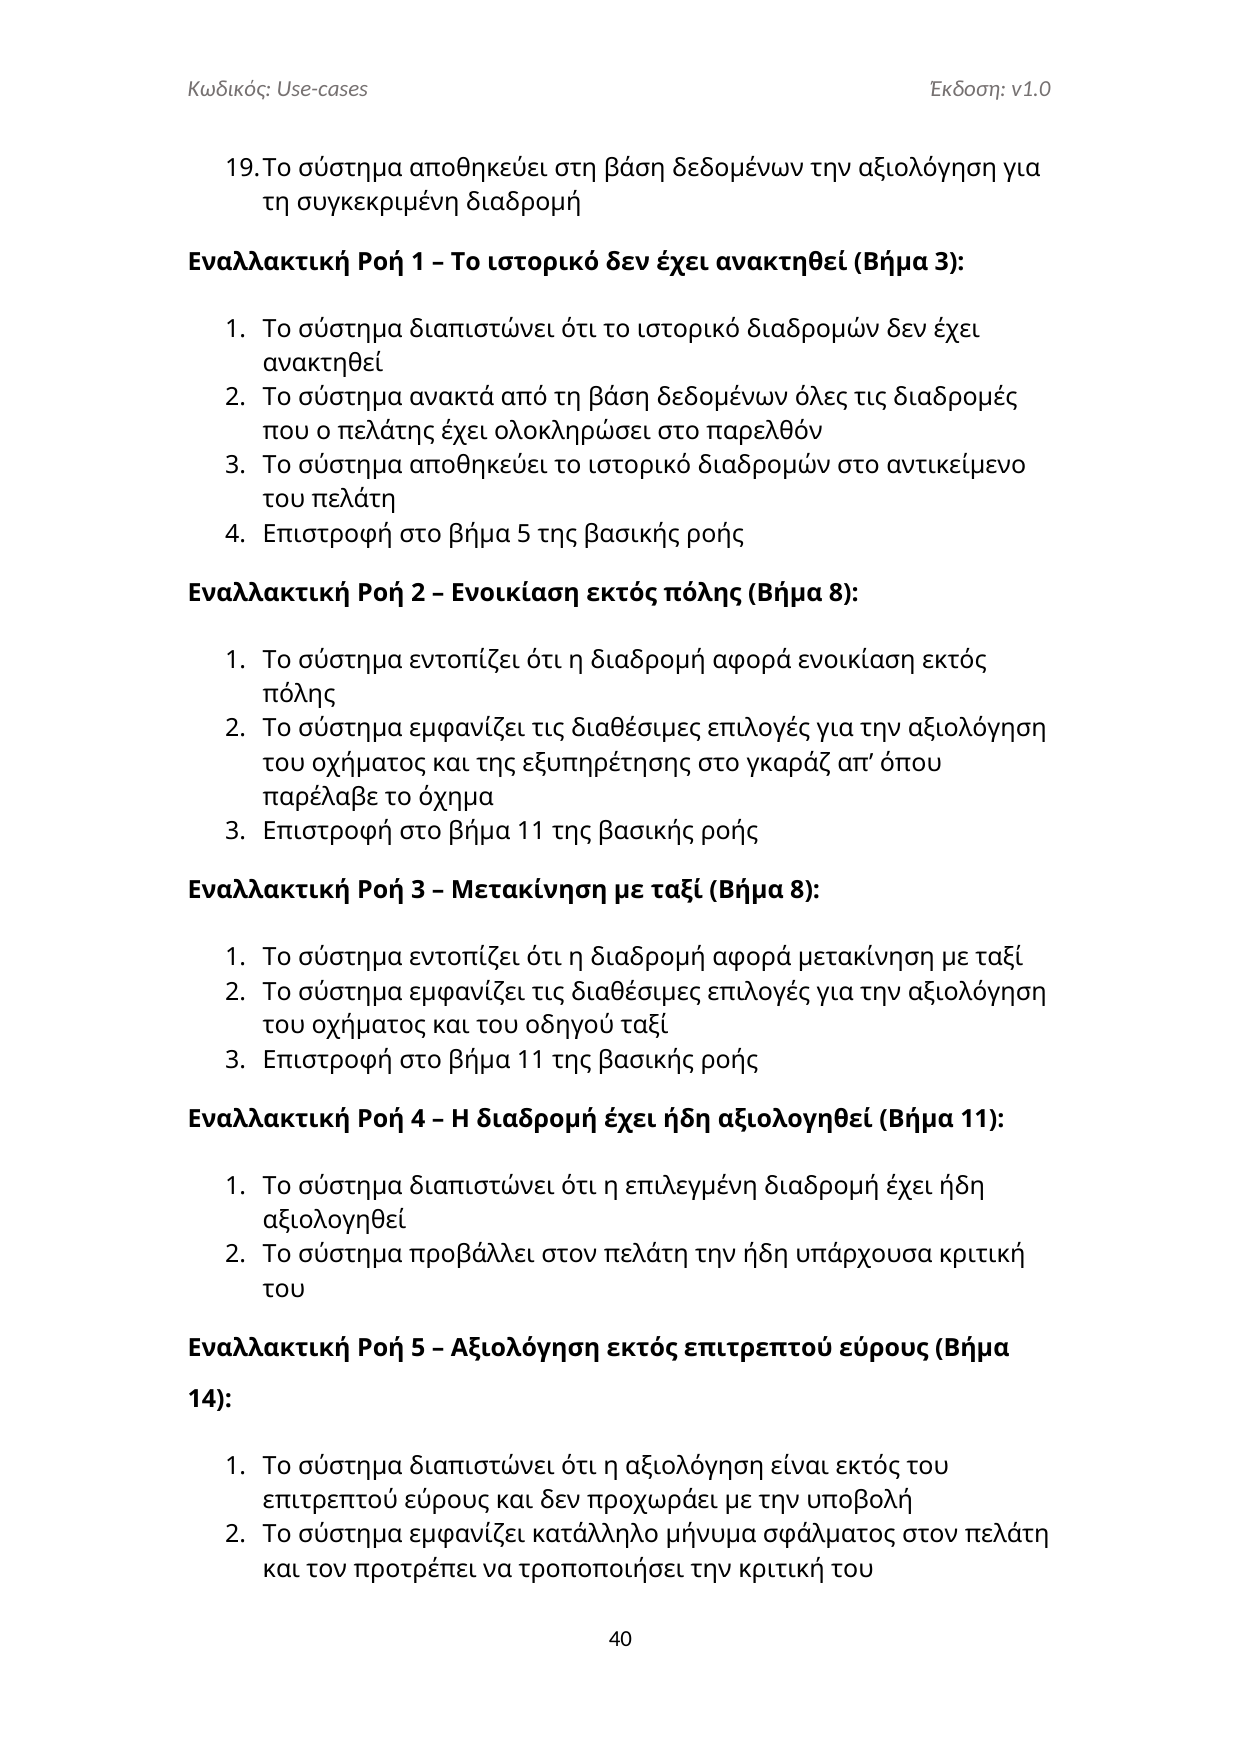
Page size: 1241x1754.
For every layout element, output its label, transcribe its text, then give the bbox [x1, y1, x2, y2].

list Το σύστημα εμφανίζει τις διαθέσιμες επιλογές για την αξιολόγηση του οχήματος και της εξυπηρέτησης στο γκαράζ απ’ όπου παρέλαβε το όχημα [225, 710, 1053, 812]
list Το σύστημα εμφανίζει κατάλληλο μήνυμα σφάλματος στον πελάτη και τον προτρέπει να τροποποιήσει την κριτική του [225, 1516, 1053, 1584]
text Εναλλακτική Ροή 3 – Μετακίνηση με ταξί (Βήμα 8): [187, 871, 1053, 905]
list Επιστροφή στο βήμα 5 της βασικής ροής [225, 515, 1053, 549]
list Το σύστημα διαπιστώνει ότι η αξιολόγηση είναι εκτός του επιτρεπτού εύρους και δεν προχωράει με την υποβολή [225, 1448, 1053, 1516]
text Εναλλακτική Ροή 1 – Το ιστορικό δεν έχει ανακτηθεί (Βήμα 3): [187, 243, 1053, 277]
list Το σύστημα ανακτά από τη βάση δεδομένων όλες τις διαδρομές που ο πελάτης έχει ολοκληρώσει στο παρελθόν [225, 379, 1053, 447]
list Επιστροφή στο βήμα 11 της βασικής ροής [225, 812, 1053, 846]
list Το σύστημα αποθηκεύει το ιστορικό διαδρομών στο αντικείμενο του πελάτη [225, 447, 1053, 515]
list Το σύστημα προβάλλει στον πελάτη την ήδη υπάρχουσα κριτική του [225, 1236, 1053, 1304]
list Το σύστημα διαπιστώνει ότι η επιλεγμένη διαδρομή έχει ήδη αξιολογηθεί [225, 1168, 1053, 1236]
list Το σύστημα εμφανίζει τις διαθέσιμες επιλογές για την αξιολόγηση του οχήματος και του οδηγού ταξί [225, 973, 1053, 1041]
list Το σύστημα εντοπίζει ότι η διαδρομή αφορά μετακίνηση με ταξί [225, 939, 1053, 973]
text Εναλλακτική Ροή 5 – Αξιολόγηση εκτός επιτρεπτού εύρους (Βήμα 14): [187, 1329, 1053, 1414]
list Το σύστημα εντοπίζει ότι η διαδρομή αφορά ενοικίαση εκτός πόλης [225, 642, 1053, 710]
list Το σύστημα διαπιστώνει ότι το ιστορικό διαδρομών δεν έχει ανακτηθεί [225, 311, 1053, 379]
list Επιστροφή στο βήμα 11 της βασικής ροής [225, 1041, 1053, 1075]
text Εναλλακτική Ροή 2 – Ενοικίαση εκτός πόλης (Βήμα 8): [187, 574, 1053, 608]
list Το σύστημα αποθηκεύει στη βάση δεδομένων την αξιολόγηση για τη συγκεκριμένη διαδρομή [225, 150, 1053, 218]
text Εναλλακτική Ροή 4 – Η διαδρομή έχει ήδη αξιολογηθεί (Βήμα 11): [187, 1100, 1053, 1134]
